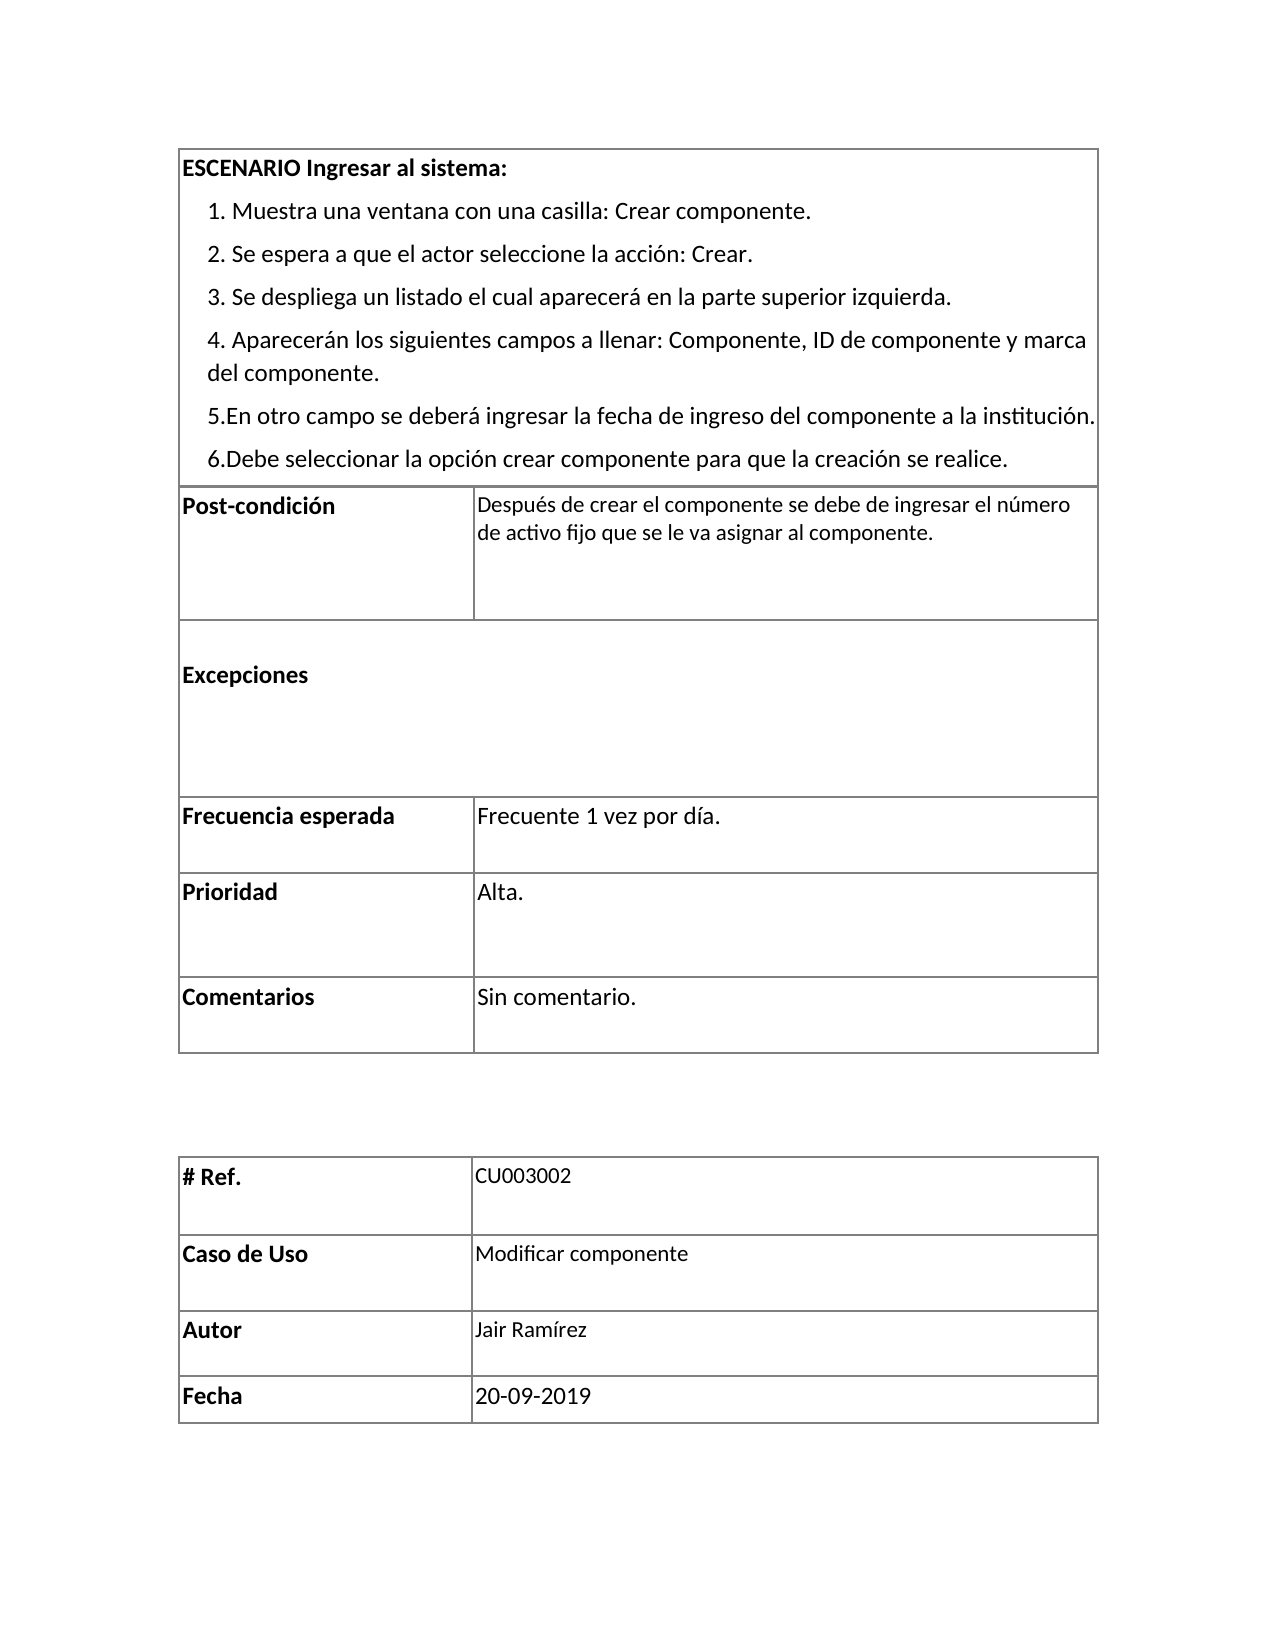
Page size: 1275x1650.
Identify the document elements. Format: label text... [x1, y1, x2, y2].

table_cell Frecuente 1 vez por día. [475, 798, 1097, 872]
table_cell Excepciones [180, 621, 1097, 796]
table_cell ESCENARIO Ingresar al sistema: 1. Muestra una ventana con una casilla: Crear componente. 2. Se espera a que el actor seleccione la acción: Crear. 3. Se despliega un listado el cual aparecerá en la parte superior izquierda. 4. Aparecerán los siguientes campos a llenar: Componente, ID de componente y marca del componente. 5.En otro campo se deberá ingresar la fecha de ingreso del componente a la institución. 6.Debe seleccionar la opción crear componente para que la creación se realice. [180, 150, 1097, 485]
table_cell Post-condición [180, 488, 473, 619]
table_cell Comentarios [180, 978, 473, 1052]
table_cell Caso de Uso [180, 1236, 471, 1310]
table_cell Alta. [475, 874, 1097, 976]
table_cell Fecha [180, 1377, 471, 1422]
table_cell Sin comentario. [475, 978, 1097, 1052]
table_header CU003002 [473, 1158, 1097, 1234]
table_cell 20-09-2019 [473, 1377, 1097, 1422]
table_cell Después de crear el componente se debe de ingresar el número de activo fijo que se le va asignar al componente. [475, 488, 1097, 619]
table_cell Prioridad [180, 874, 473, 976]
table_cell Frecuencia esperada [180, 798, 473, 872]
table_cell Jair Ramírez [473, 1312, 1097, 1375]
table_cell Autor [180, 1312, 471, 1375]
table_cell Modificar componente [473, 1236, 1097, 1310]
table_header # Ref. [180, 1158, 471, 1234]
